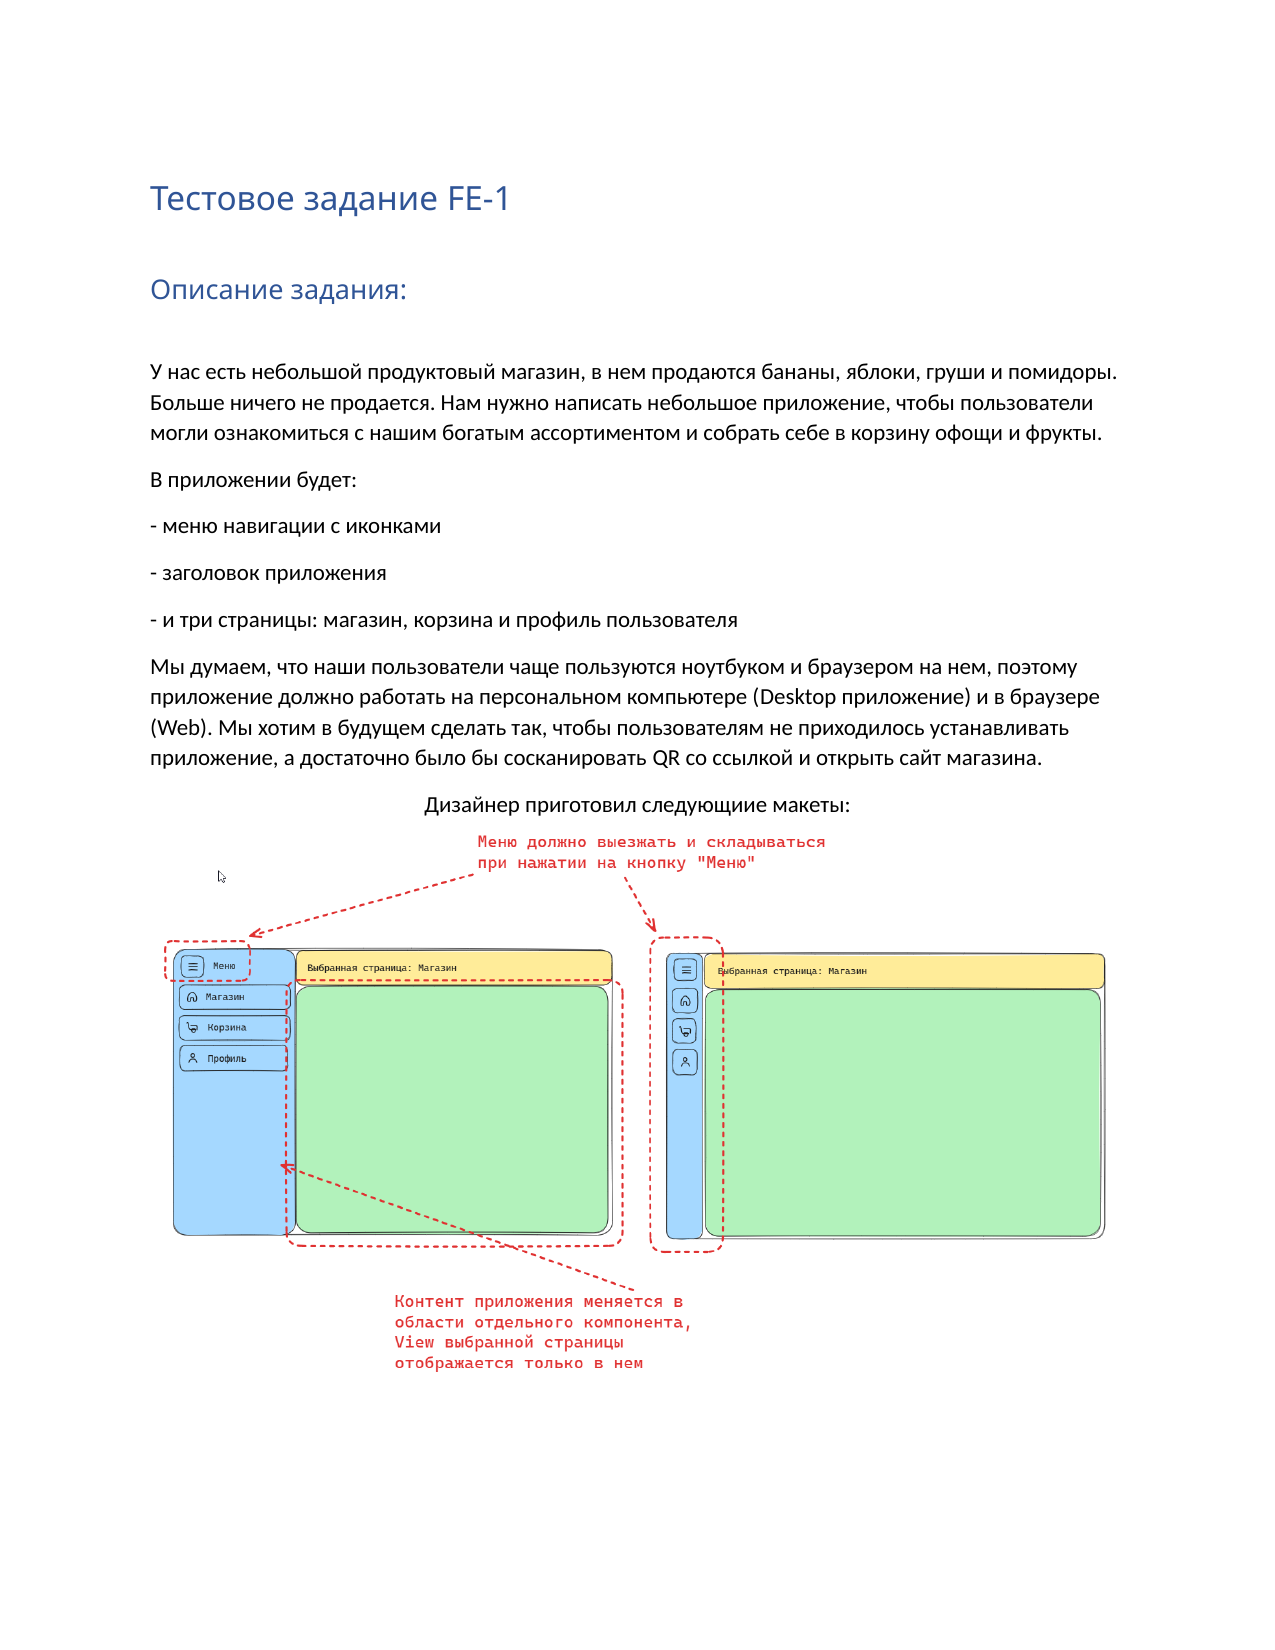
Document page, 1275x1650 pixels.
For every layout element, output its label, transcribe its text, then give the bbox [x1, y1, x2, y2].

text Дизайнер приготовил следующиие макеты: [150, 790, 1125, 820]
text В приложении будет: [150, 465, 1125, 493]
text - меню навигации с иконками [150, 512, 1125, 540]
text У нас есть небольшой продуктовый магазин, в нем продаются бананы, яблоки, груши и помидоры. Больше ничего не продается. Нам нужно написать небольшое приложение, чтобы пользователи могли ознакомиться с нашим богатым ассортиментом и собрать себе в корзину офощи и фрукты. [150, 357, 1125, 446]
subtitle Описание задания: [150, 271, 1125, 308]
picture [150, 820, 1125, 1390]
subtitle Тестовое задание FE-1 [150, 175, 1125, 220]
text - и три страницы: магазин, корзина и профиль пользователя [150, 605, 1125, 633]
text Мы думаем, что наши пользователи чаще пользуются ноутбуком и браузером на нем, поэтому приложение должно работать на персональном компьютере (Desktop приложение) и в браузере (Web). Мы хотим в будущем сделать так, чтобы пользователям не приходилось устанавливать приложение, а достаточно было бы сосканировать QR со ссылкой и открыть сайт магазина. [150, 652, 1125, 771]
text - заголовок приложения [150, 558, 1125, 587]
